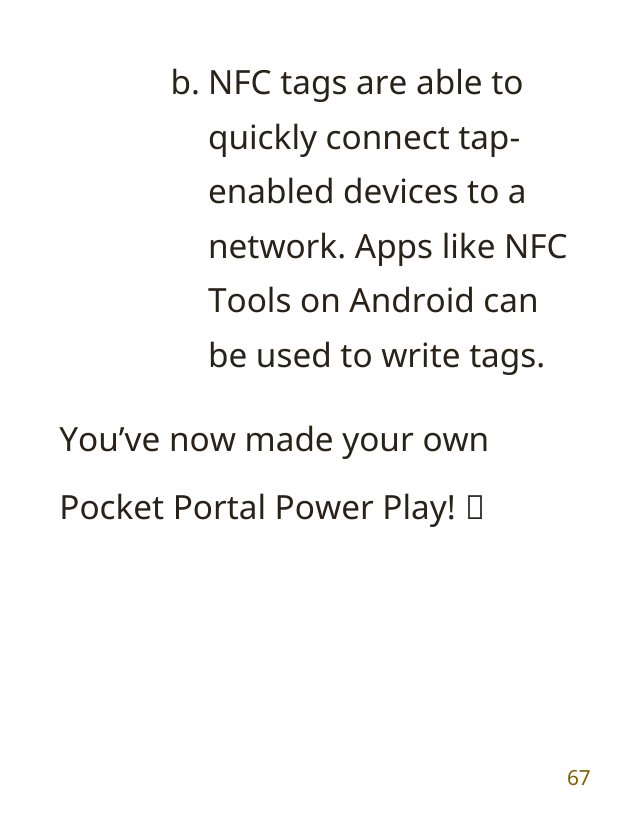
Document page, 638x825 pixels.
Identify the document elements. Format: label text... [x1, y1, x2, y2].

list You’ve now made your own Pocket Portal Power Play! 🎉 [59, 415, 579, 529]
list NFC tags are able to quickly connect tap-enabled devices to a network. Apps like NFC Tools on Android can be used to write tags. [170, 59, 579, 377]
